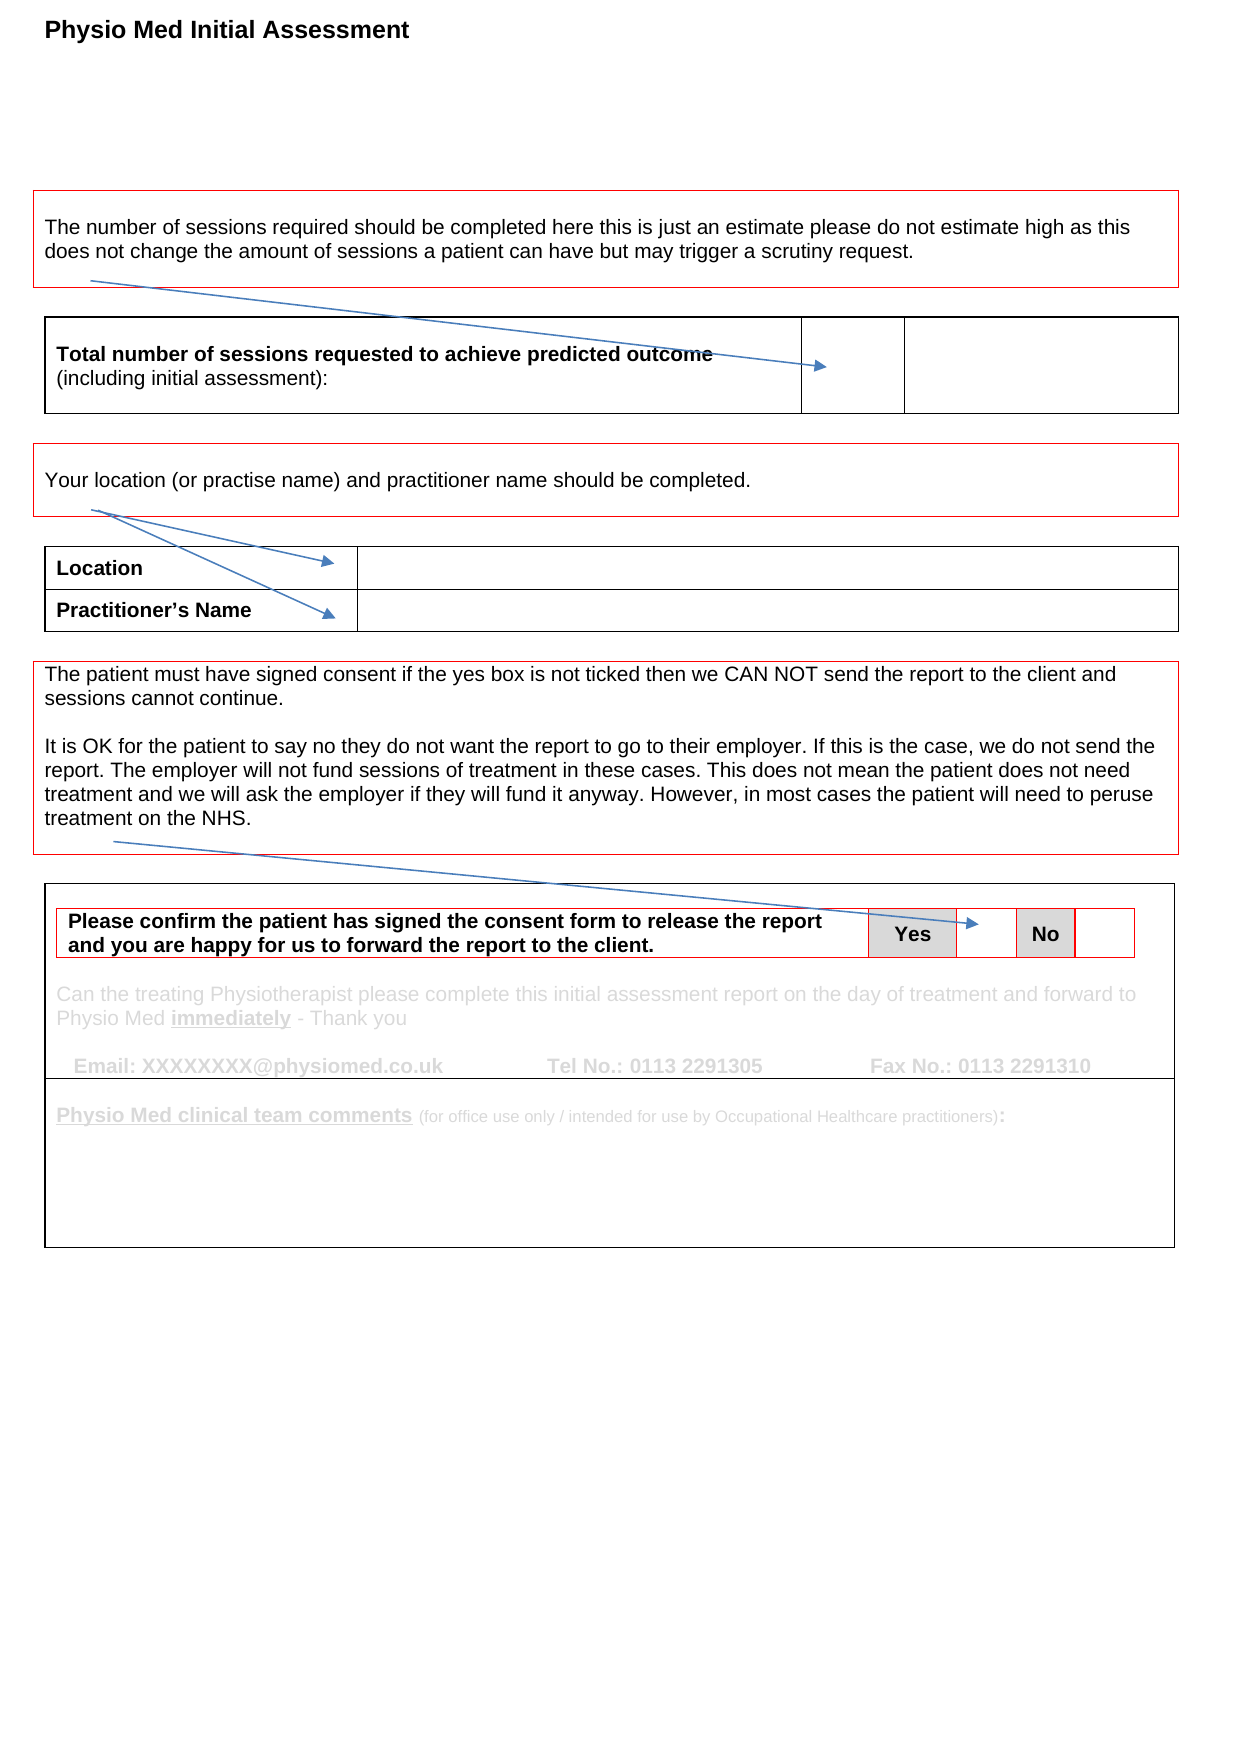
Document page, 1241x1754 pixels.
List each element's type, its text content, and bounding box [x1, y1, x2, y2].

table_header [358, 547, 1178, 588]
table_header Can the treating Physiotherapist please complete this initial assessment report on the day of treatment and forward to Physio Med immediately - Thank you Email: XXXXXXXX@physiomed.co.uk Tel No.: 0113 2291305 Fax No.: 0113 2291310 [46, 884, 1174, 1078]
table_cell Physio Med clinical team comments (for office use only / intended for use by Occupational Healthcare practitioners): [46, 1079, 1174, 1247]
table_header The number of sessions required should be completed here this is just an estimate please do not estimate high as this does not change the amount of sessions a patient can have but may trigger a scrutiny request. [34, 191, 1178, 287]
table_header Location [183, 547, 357, 588]
table_cell Practitioner’s Name [46, 590, 357, 631]
table_header [905, 318, 1178, 413]
table_header Location [46, 547, 264, 588]
table_header Total number of sessions requested to achieve predicted outcome (including initial assessment): [46, 318, 801, 413]
table_header The patient must have signed consent if the yes box is not ticked then we CAN NOT send the report to the client and sessions cannot continue. It is OK for the patient to say no they do not want the report to go to their employer. If this is the case, we do not send the report. The employer will not fund sessions of treatment in these cases. This does not mean the patient does not need treatment and we will ask the employer if they will fund it anyway. However, in most cases the patient will need to peruse treatment on the NHS. [34, 662, 1178, 853]
table_header [802, 318, 904, 413]
table_header Your location (or practise name) and practitioner name should be completed. [34, 444, 1178, 516]
table_cell [358, 590, 1178, 631]
